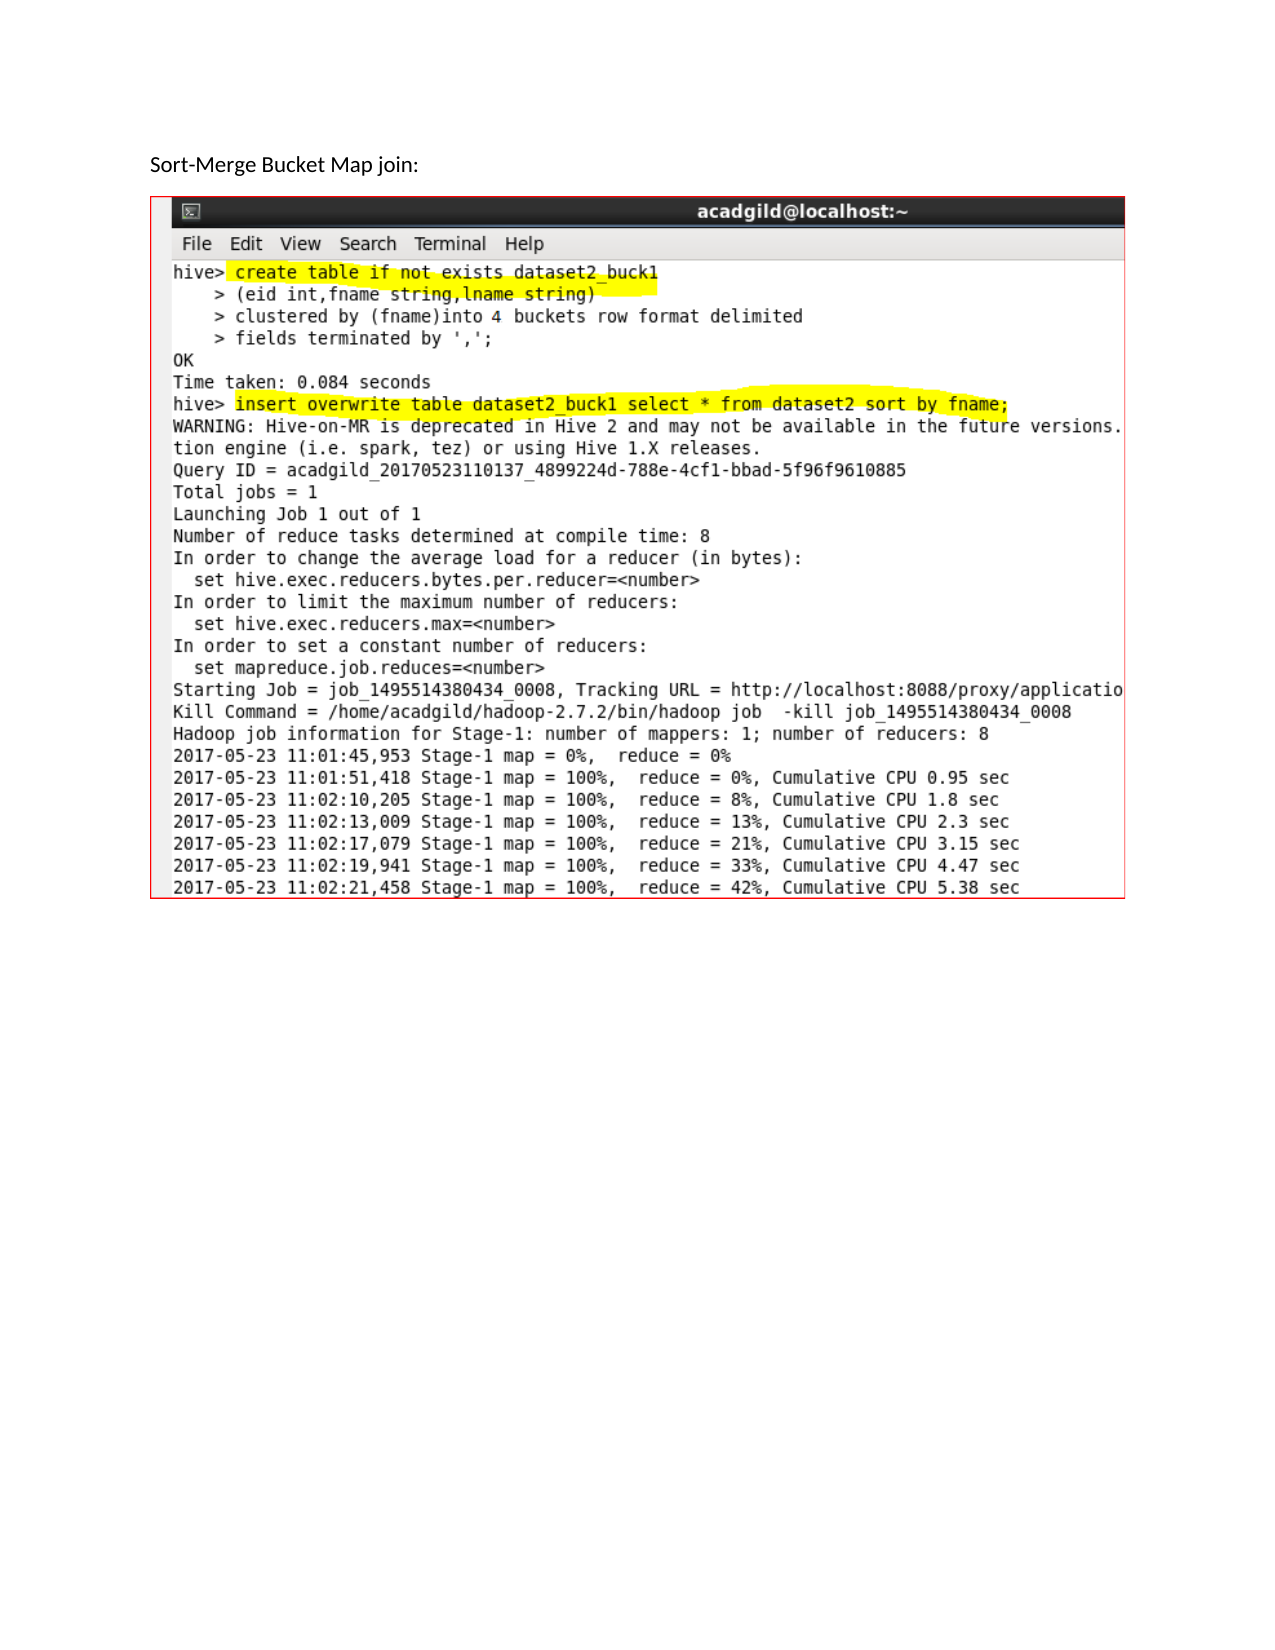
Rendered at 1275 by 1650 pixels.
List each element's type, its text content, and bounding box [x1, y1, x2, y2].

picture [150, 196, 1125, 899]
text Sort-Merge Bucket Map join: [150, 150, 1125, 178]
